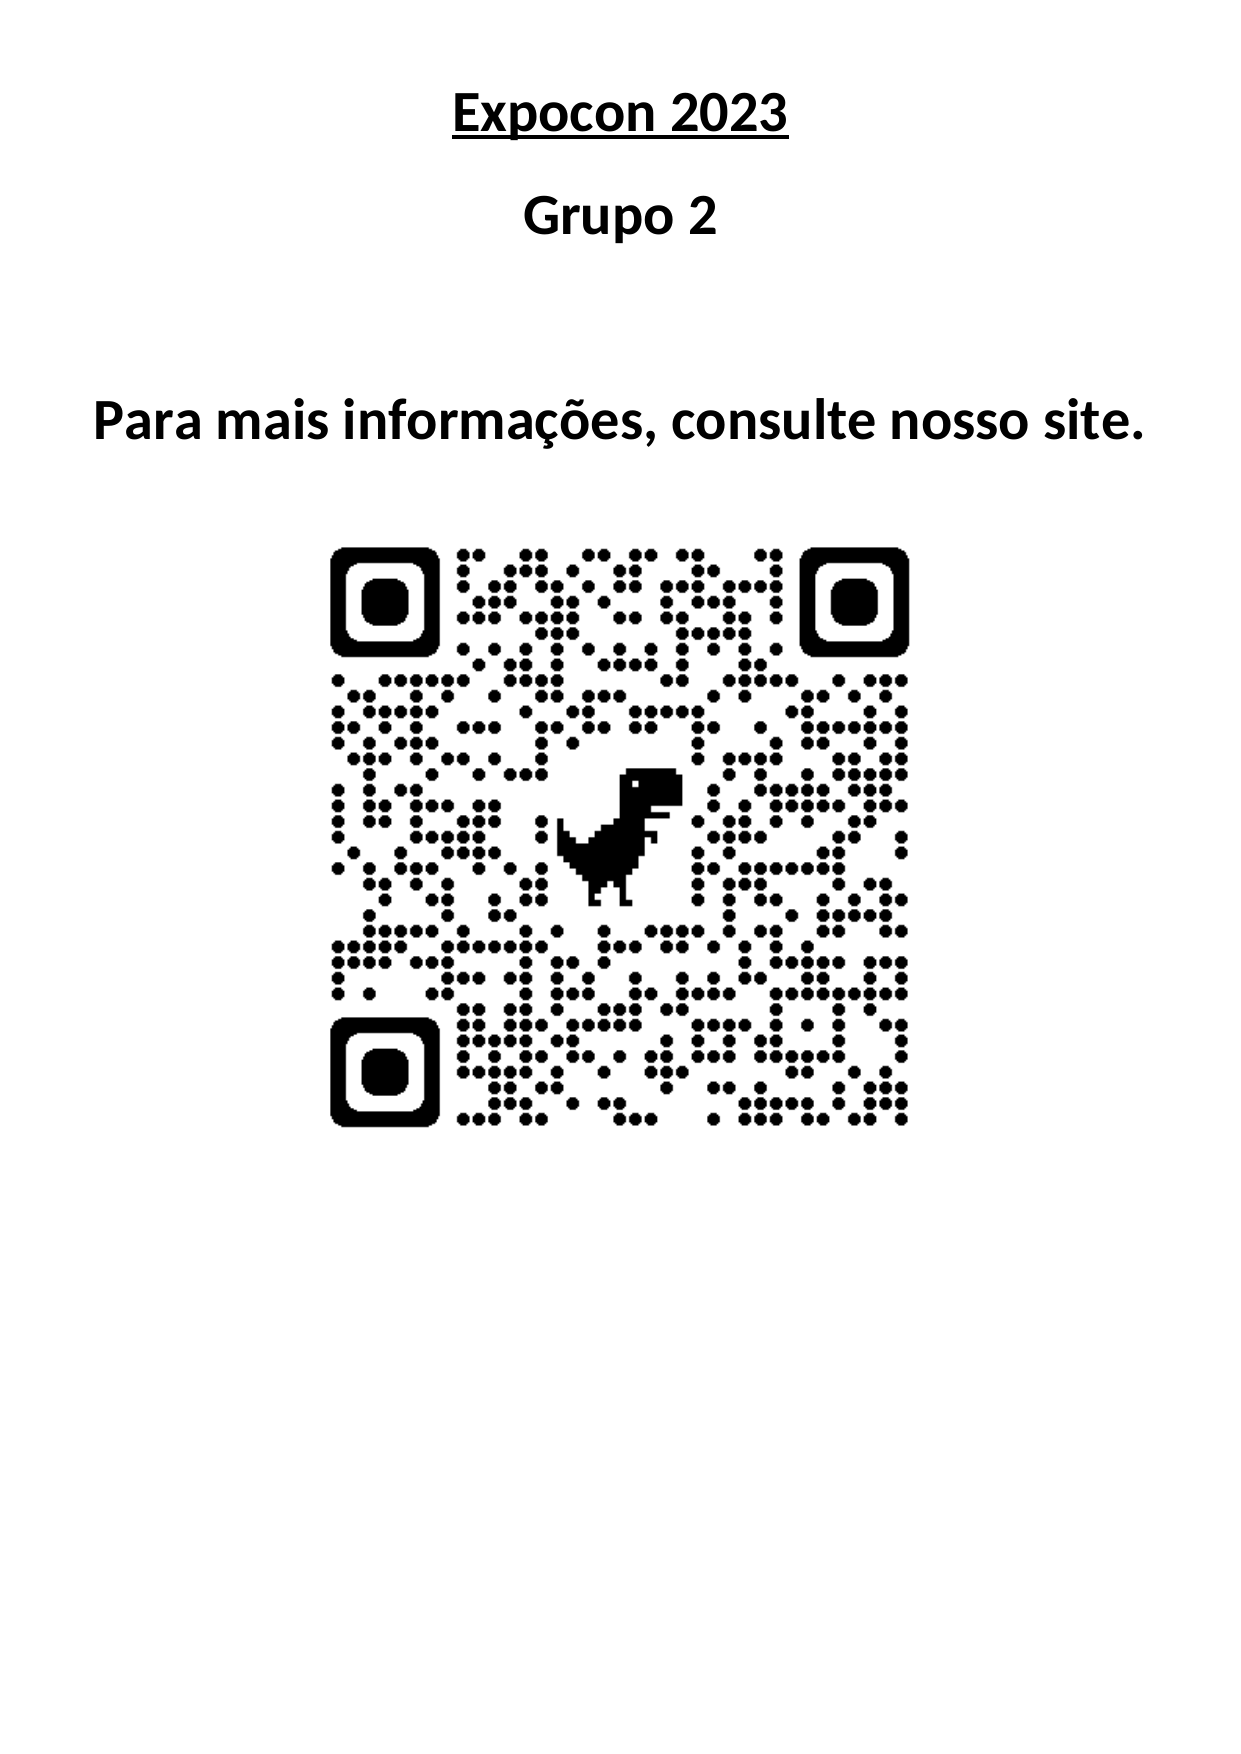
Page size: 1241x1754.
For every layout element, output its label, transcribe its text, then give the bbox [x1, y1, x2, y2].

picture [268, 485, 972, 1190]
text Grupo 2 [75, 178, 1165, 249]
text Para mais informações, consulte nosso site. [75, 383, 1165, 454]
text Expocon 2023 [75, 75, 1165, 146]
